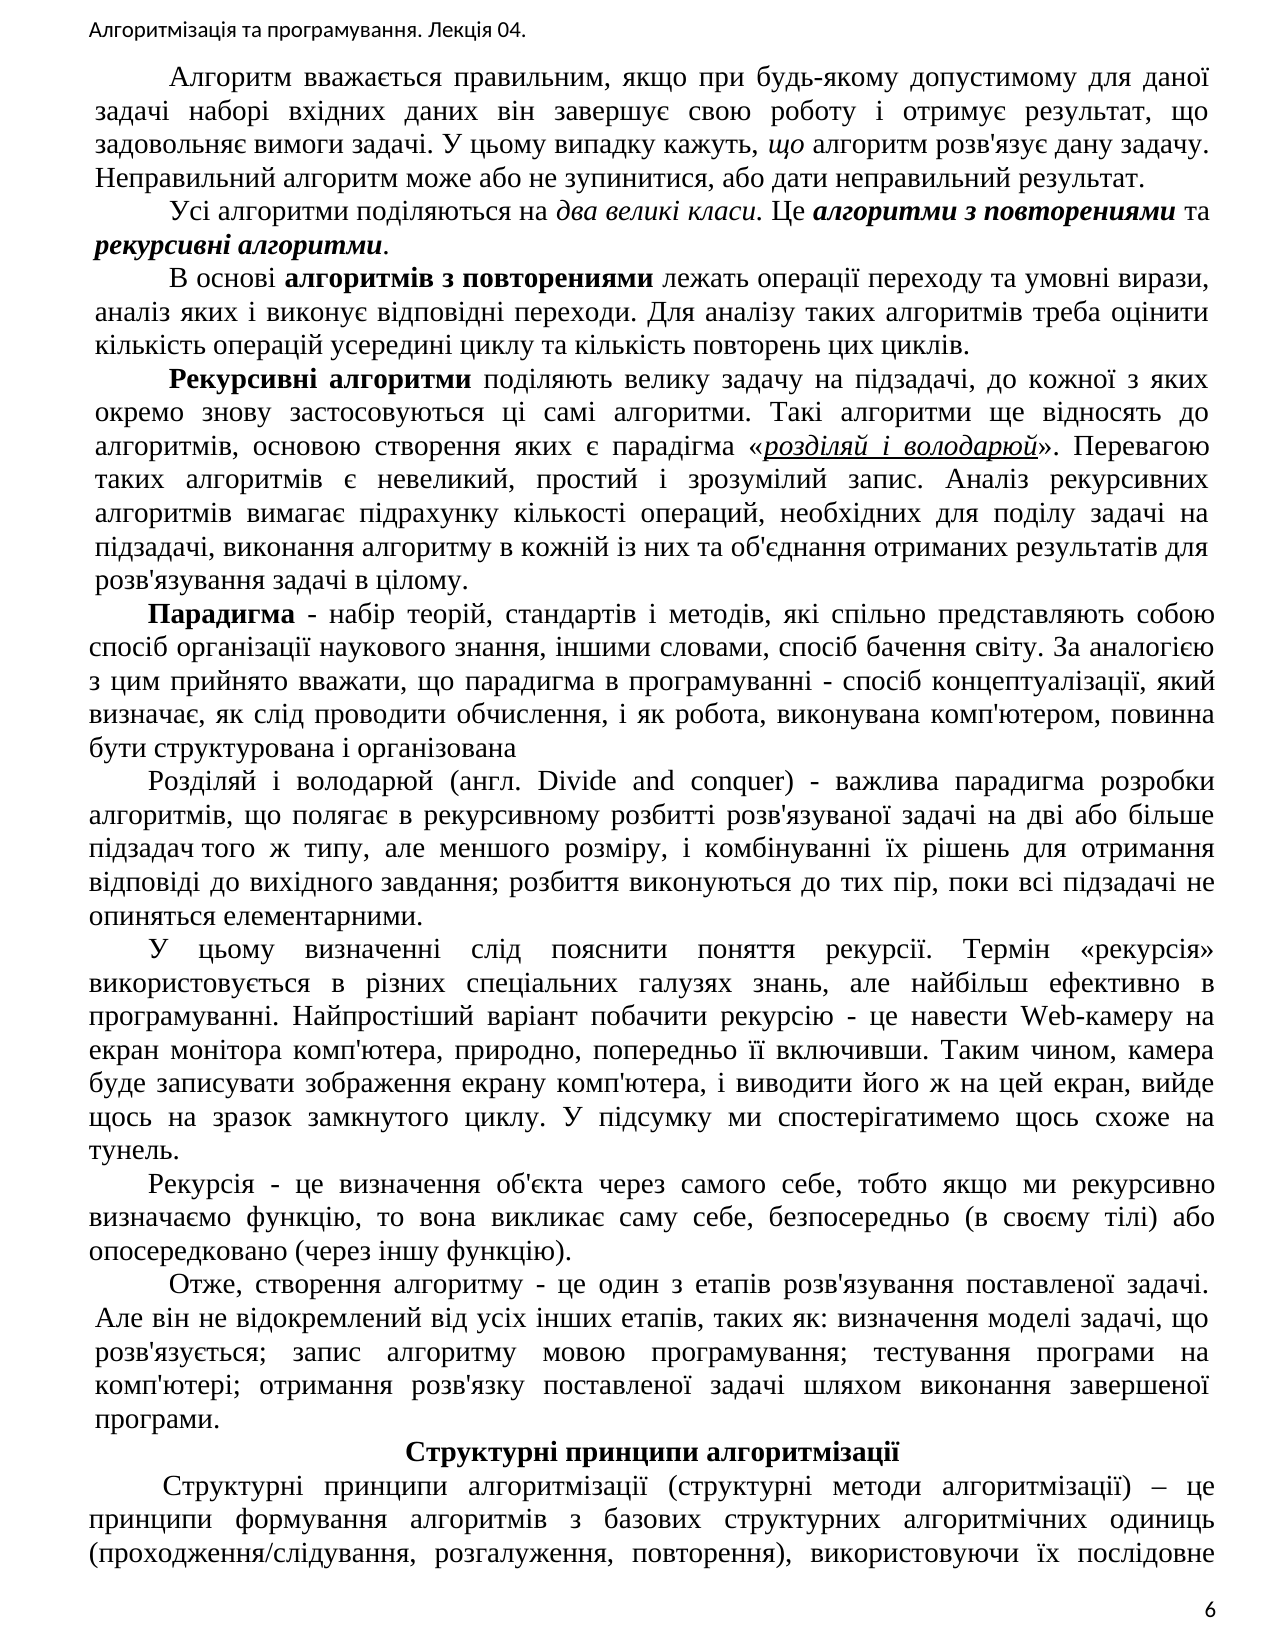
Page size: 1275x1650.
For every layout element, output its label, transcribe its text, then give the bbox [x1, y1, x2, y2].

text Рекурсивні алгоритми поділяють велику задачу на підзадачі, до кожної з яких окремо знову застосовуються ці самі алгоритми. Такі алгоритми ще відносять до алгоритмів, основою створення яких є парадігма «розділяй і володарюй». Перевагою таких алгоритмів є невеликий, простий і зрозумілий запис. Аналіз рекурсивних алгоритмів вимагає підрахунку кількості операций, необхідних для поділу задачі на підзадачі, виконання алгоритму в кожній із них та об'єднання отриманих результатів для розв'язування задачі в цілому. [94, 361, 1210, 596]
text Розділяй і володарюй (англ. Divide and conquer) - важлива парадигма розробки алгоритмів, що полягає в рекурсивному розбитті розв'язуваної задачі на дві або більше підзадач того ж типу, але меншого розміру, і комбінуванні їх рішень для отримання відповіді до вихідного завдання; розбиття виконуються до тих пір, поки всі підзадачі не опиняться елементарними. [89, 763, 1216, 931]
text Парадигма - набір теорій, стандартів і методів, які спільно представляють собою спосіб організації наукового знання, іншими словами, спосіб бачення світу. За аналогією з цим прийнято вважати, що парадигма в програмуванні - спосіб концептуалізації, який визначає, як слід проводити обчислення, і як робота, виконувана комп'ютером, повинна бути структурована і організована [89, 596, 1216, 763]
text Отже, створення алгоритму - це один з етапів розв'язування поставленої задачі. Але він не відокремлений від усіх інших етапів, таких як: визначення моделі задачі, що розв'язується; запис алгоритму мовою програмування; тестування програми на комп'ютері; отримання розв'язку поставленої задачі шляхом виконання завершеної програми. [94, 1267, 1210, 1434]
text Структурні принципи алгоритмізації [89, 1434, 1216, 1468]
text В основі алгоритмів з повторениями лежать операції переходу та умовні вирази, аналіз яких і виконує відповідні переходи. Для аналізу таких алгоритмів треба оцінити кількість операцій усередині циклу та кількість повторень цих циклів. [94, 260, 1210, 361]
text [89, 1468, 1216, 1568]
text Алгоритм вважається правильним, якщо при будь-якому допустимому для даної задачі наборі вхідних даних він завершує свою роботу і отримує результат, що задовольняє вимоги задачі. У цьому випадку кажуть, що алгоритм розв'язує дану задачу. Неправильний алгоритм може або не зупинитися, або дати неправильний результат. [94, 59, 1210, 193]
text Рекурсія - це визначення об'єкта через самого себе, тобто якщо ми рекурсивно визначаємо функцію, то вона викликає саму себе, безпосередньо (в своєму тілі) або опосередковано (через іншу функцію). [89, 1166, 1216, 1267]
text Усі алгоритми поділяються на два великі класи. Це алгоритми з повторениями та рекурсивні алгоритми. [94, 193, 1210, 260]
text У цьому визначенні слід пояснити поняття рекурсії. Термін «рекурсія» використовується в різних спеціальних галузях знань, але найбільш ефективно в програмуванні. Найпростіший варіант побачити рекурсію - це навести Web-камеру на екран монітора комп'ютера, природно, попередньо її включивши. Таким чином, камера буде записувати зображення екрану комп'ютера, і виводити його ж на цей екран, вийде щось на зразок замкнутого циклу. У підсумку ми спостерігатимемо щось схоже на тунель. [89, 931, 1216, 1166]
